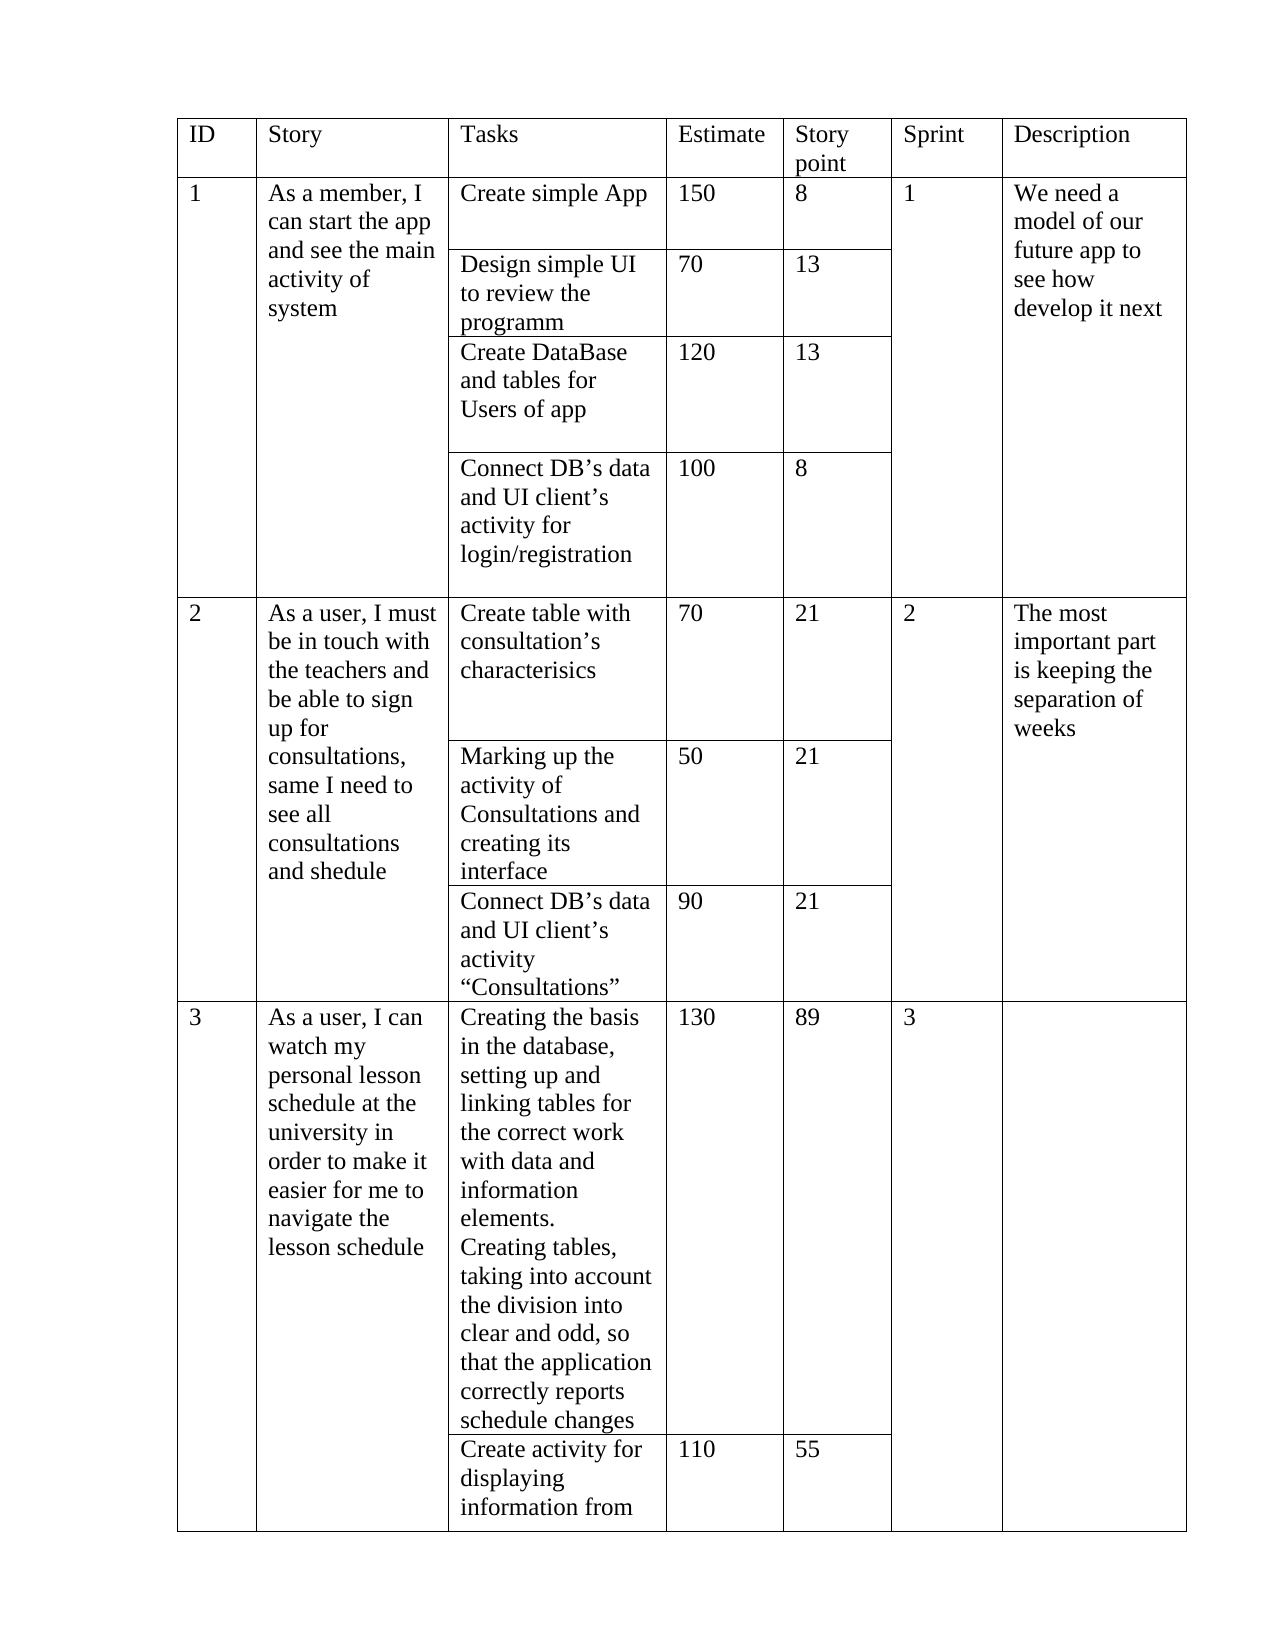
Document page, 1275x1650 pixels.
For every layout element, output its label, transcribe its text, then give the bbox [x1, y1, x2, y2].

table_header Description [1003, 119, 1186, 177]
table_cell 100 [667, 453, 783, 597]
table_header Sprint [892, 119, 1002, 177]
table_cell 70 [667, 250, 783, 336]
table_cell As a user, I must be in touch with the teachers and be able to sign up for consultations, same I need to see all consultations and shedule [257, 598, 448, 1001]
table_header Story [257, 119, 448, 177]
table_cell 2 [178, 598, 256, 1001]
table_header Tasks [449, 119, 666, 177]
table_cell 120 [667, 337, 783, 452]
table_cell We need a model of our future app to see how develop it next [1003, 178, 1186, 597]
table_cell 90 [667, 886, 783, 1001]
table_cell 70 [667, 598, 783, 740]
table_cell 110 [667, 1435, 783, 1531]
table_cell 21 [784, 741, 891, 885]
table_cell Marking up the activity of Consultations and creating its interface [449, 741, 666, 885]
table_cell [1003, 1002, 1186, 1531]
table_cell Connect DB’s data and UI client’s activity “Consultations” [449, 886, 666, 1001]
table_cell As a member, I can start the app and see the main activity of system [257, 178, 448, 597]
table_cell Create DataBase and tables for Users of app [449, 337, 666, 452]
table_cell 2 [892, 598, 1002, 1001]
table_cell 3 [892, 1002, 1002, 1531]
table_cell The most important part is keeping the separation of weeks [1003, 598, 1186, 1001]
table_cell 1 [178, 178, 256, 597]
table_cell Design simple UI to review the programm [449, 250, 666, 336]
table_cell As a user, I can watch my personal lesson schedule at the university in order to make it easier for me to navigate the lesson schedule [257, 1002, 448, 1531]
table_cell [449, 1435, 666, 1531]
table_cell 1 [892, 178, 1002, 597]
table_cell Create table with consultation’s characterisics [449, 598, 666, 740]
table_header Story point [784, 119, 891, 177]
table_cell 89 [784, 1002, 891, 1433]
table_cell Create simple App [449, 178, 666, 248]
table_header Estimate [667, 119, 783, 177]
table_cell 8 [784, 453, 891, 597]
table_cell Connect DB’s data and UI client’s activity for login/registration [449, 453, 666, 597]
table_cell Creating the basis in the database, setting up and linking tables for the correct work with data and information elements. Creating tables, taking into account the division into clear and odd, so that the application correctly reports schedule changes [449, 1002, 666, 1433]
table_cell 130 [667, 1002, 783, 1433]
table_cell 55 [784, 1435, 891, 1531]
table_cell 13 [784, 337, 891, 452]
table_cell 3 [178, 1002, 256, 1531]
table_cell 21 [784, 598, 891, 740]
table_cell 8 [784, 178, 891, 248]
table_cell 13 [784, 250, 891, 336]
table_header ID [178, 119, 256, 177]
table_cell 150 [667, 178, 783, 248]
table_cell 50 [667, 741, 783, 885]
table_cell 21 [784, 886, 891, 1001]
